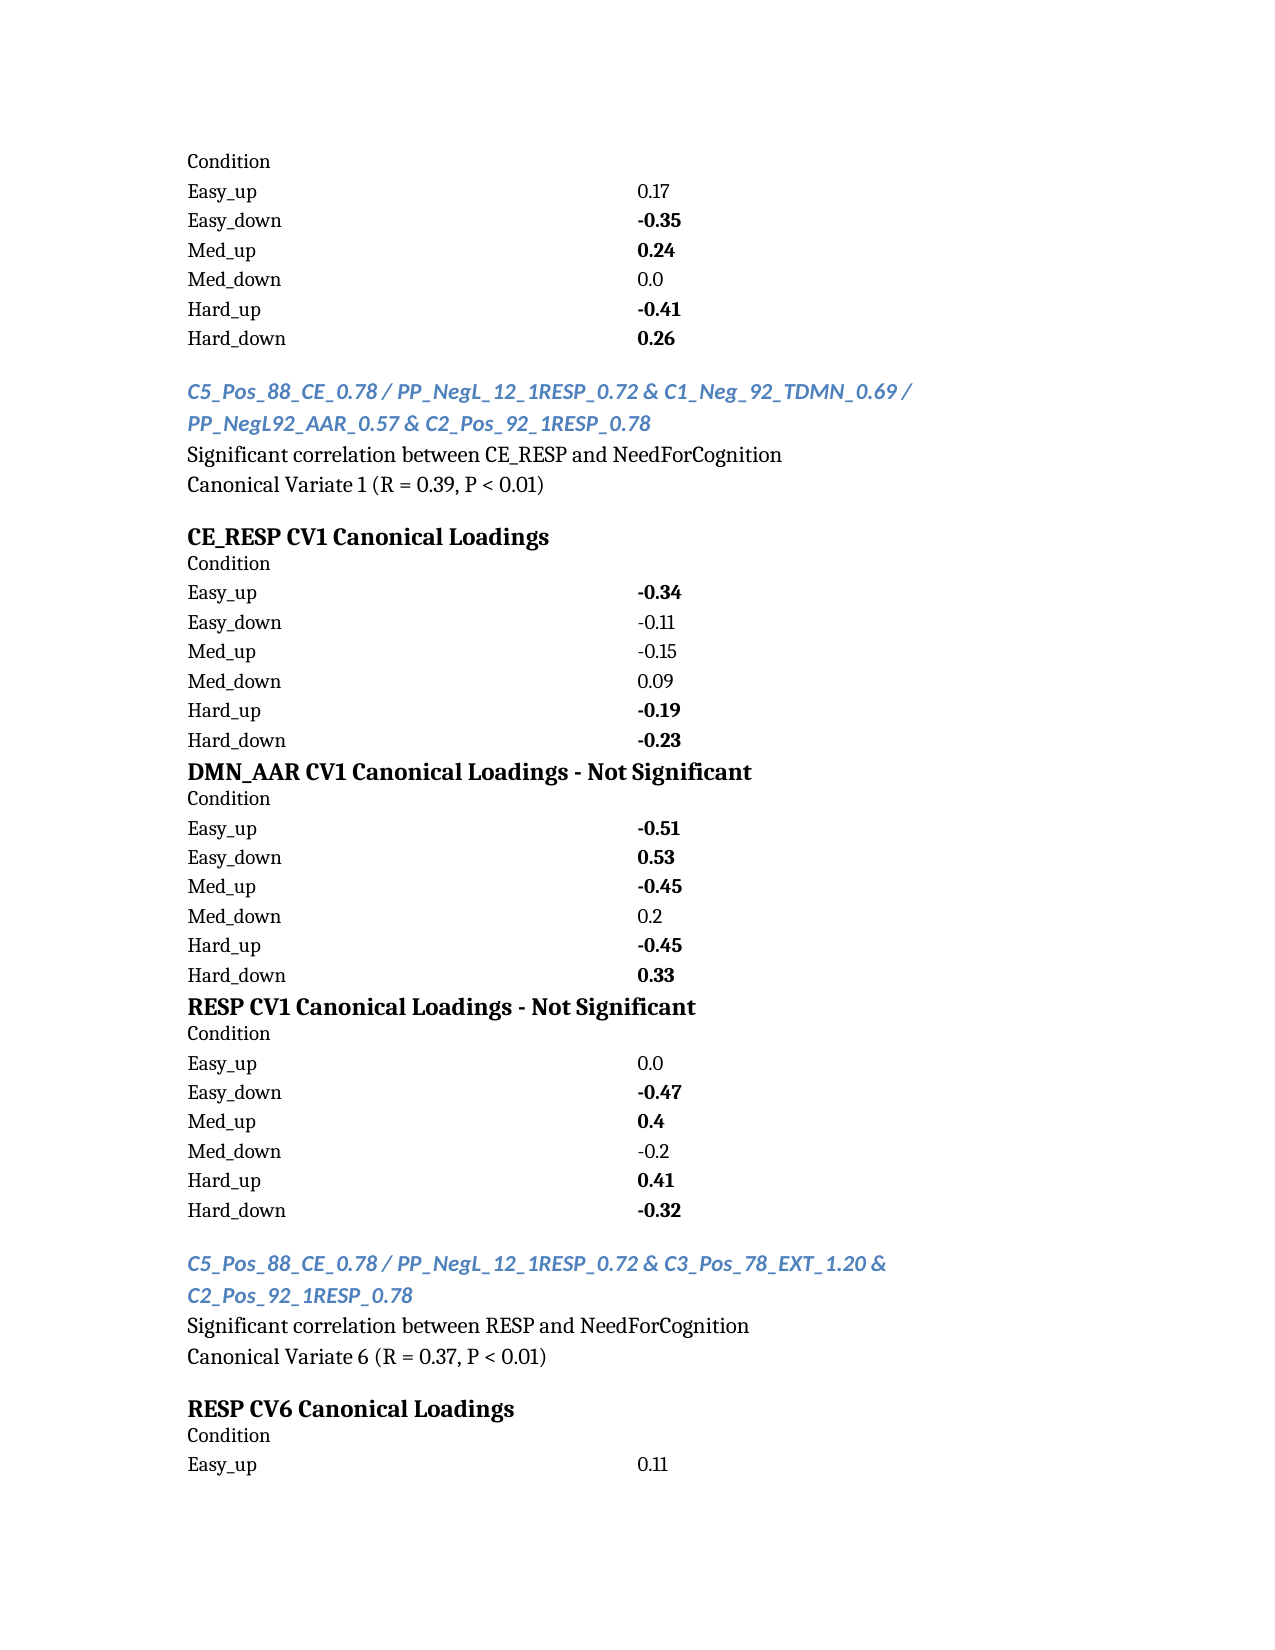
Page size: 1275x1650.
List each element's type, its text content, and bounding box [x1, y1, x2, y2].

text RESP CV1 Canonical Loadings - Not Significant [187, 993, 1087, 1022]
subtitle C5_Pos_88_CE_0.78 / PP_NegL_12_1RESP_0.72 & C3_Pos_78_EXT_1.20 & C2_Pos_92_1RESP_0.78 [187, 1249, 1087, 1309]
text Significant correlation between CE_RESP and NeedForCognition Canonical Variate 1 (R = 0.39, P < 0.01) [187, 442, 1087, 498]
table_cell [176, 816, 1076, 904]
text Significant correlation between RESP and NeedForCognition Canonical Variate 6 (R = 0.37, P < 0.01) [187, 1313, 1087, 1370]
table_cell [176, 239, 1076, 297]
text CE_RESP CV1 Canonical Loadings [187, 523, 1087, 552]
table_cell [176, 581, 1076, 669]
text DMN_AAR CV1 Canonical Loadings - Not Significant [187, 758, 1087, 787]
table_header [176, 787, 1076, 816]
text RESP CV6 Canonical Loadings [187, 1394, 1087, 1423]
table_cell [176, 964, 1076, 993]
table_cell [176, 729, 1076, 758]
subtitle C5_Pos_88_CE_0.78 / PP_NegL_12_1RESP_0.72 & C1_Neg_92_TDMN_0.69 / PP_NegL92_AAR_0.57 & C2_Pos_92_1RESP_0.78 [187, 377, 1087, 437]
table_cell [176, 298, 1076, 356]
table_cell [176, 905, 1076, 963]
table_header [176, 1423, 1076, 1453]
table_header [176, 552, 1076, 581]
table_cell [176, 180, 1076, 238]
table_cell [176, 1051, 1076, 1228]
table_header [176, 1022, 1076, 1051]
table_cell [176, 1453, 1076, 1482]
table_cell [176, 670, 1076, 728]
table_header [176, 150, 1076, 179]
